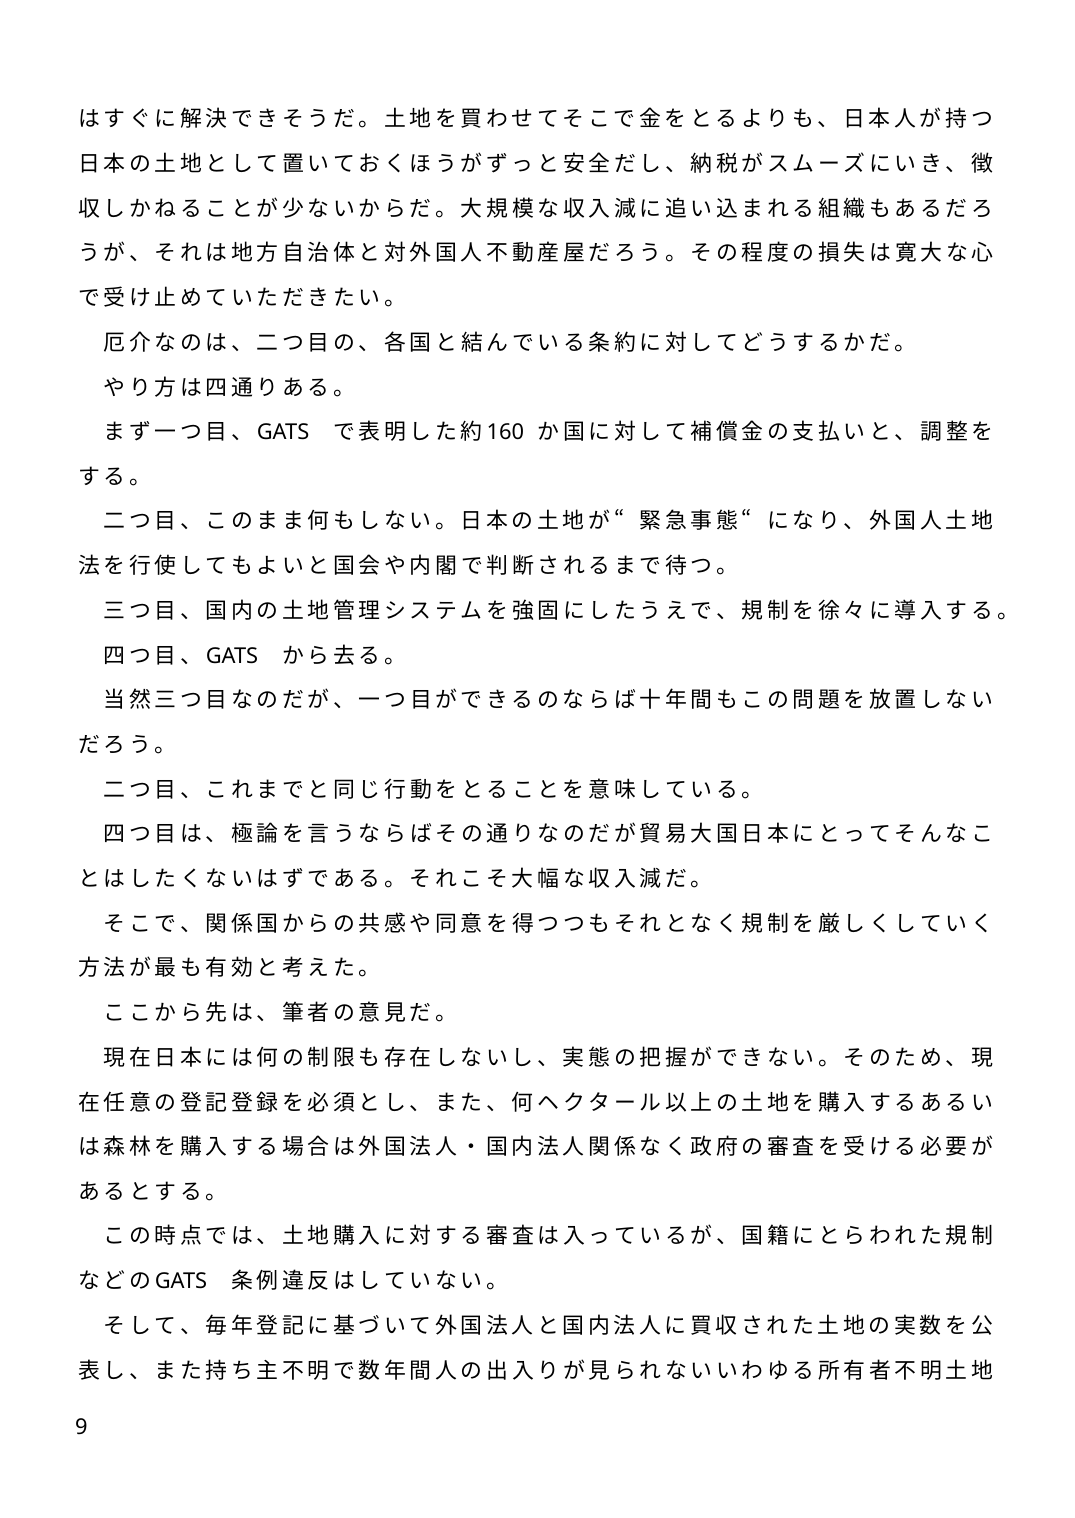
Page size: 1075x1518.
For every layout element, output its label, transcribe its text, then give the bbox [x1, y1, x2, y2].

text そこで、関係国からの共感や同意を得つつもそれとなく規制を厳しくしていく方法が最も有効と考えた。 [78, 899, 997, 989]
text 四つ目、GATSから去る。 [78, 631, 997, 676]
text 厄介なのは、二つ目の、各国と結んでいる条約に対してどうするかだ。 [78, 318, 997, 363]
text ここから先は、筆者の意見だ。 [78, 989, 997, 1033]
text 現在日本には何の制限も存在しないし、実態の把握ができない。そのため、現在任意の登記登録を必須とし、また、何ヘクタール以上の土地を購入するあるいは森林を購入する場合は外国法人・国内法人関係なく政府の審査を受ける必要があるとする。 [78, 1033, 997, 1212]
text 二つ目、このまま何もしない。日本の土地が“緊急事態“になり、外国人土地法を行使してもよいと国会や内閣で判断されるまで待つ。 [78, 497, 997, 586]
text 二つ目、これまでと同じ行動をとることを意味している。 [78, 765, 997, 810]
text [78, 1301, 997, 1391]
text この時点では、土地購入に対する審査は入っているが、国籍にとらわれた規制などのGATS条例違反はしていない。 [78, 1212, 997, 1301]
text 四つ目は、極論を言うならばその通りなのだが貿易大国日本にとってそんなことはしたくないはずである。それこそ大幅な収入減だ。 [78, 810, 997, 899]
text 当然三つ目なのだが、一つ目ができるのならば十年間もこの問題を放置しないだろう。 [78, 676, 997, 765]
text やり方は四通りある。 [78, 363, 997, 408]
text まず一つ目、GATSで表明した約160か国に対して補償金の支払いと、調整をする。 [78, 408, 997, 497]
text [78, 95, 997, 318]
text 三つ目、国内の土地管理システムを強固にしたうえで、規制を徐々に導入する。 [78, 586, 997, 631]
